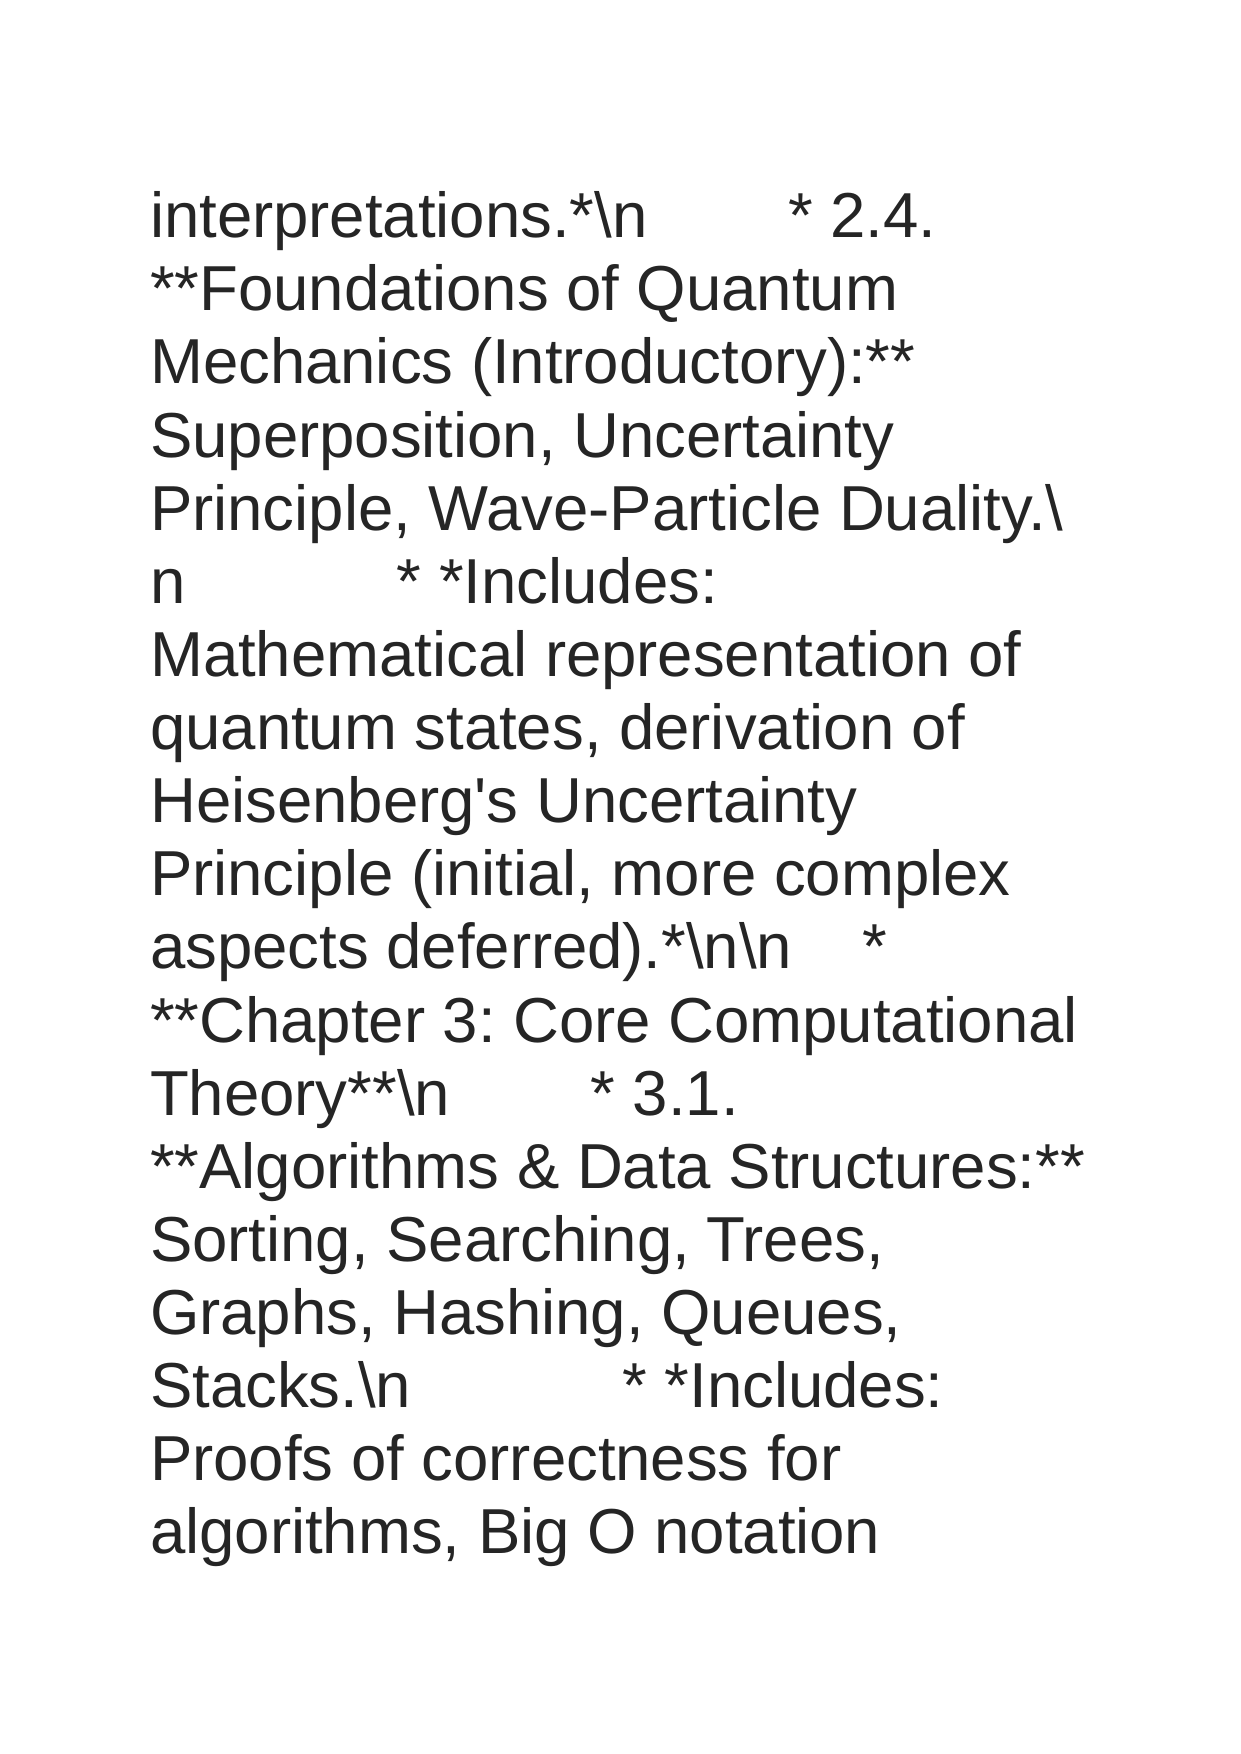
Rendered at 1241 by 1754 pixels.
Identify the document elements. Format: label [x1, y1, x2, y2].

text [150, 184, 1090, 1573]
